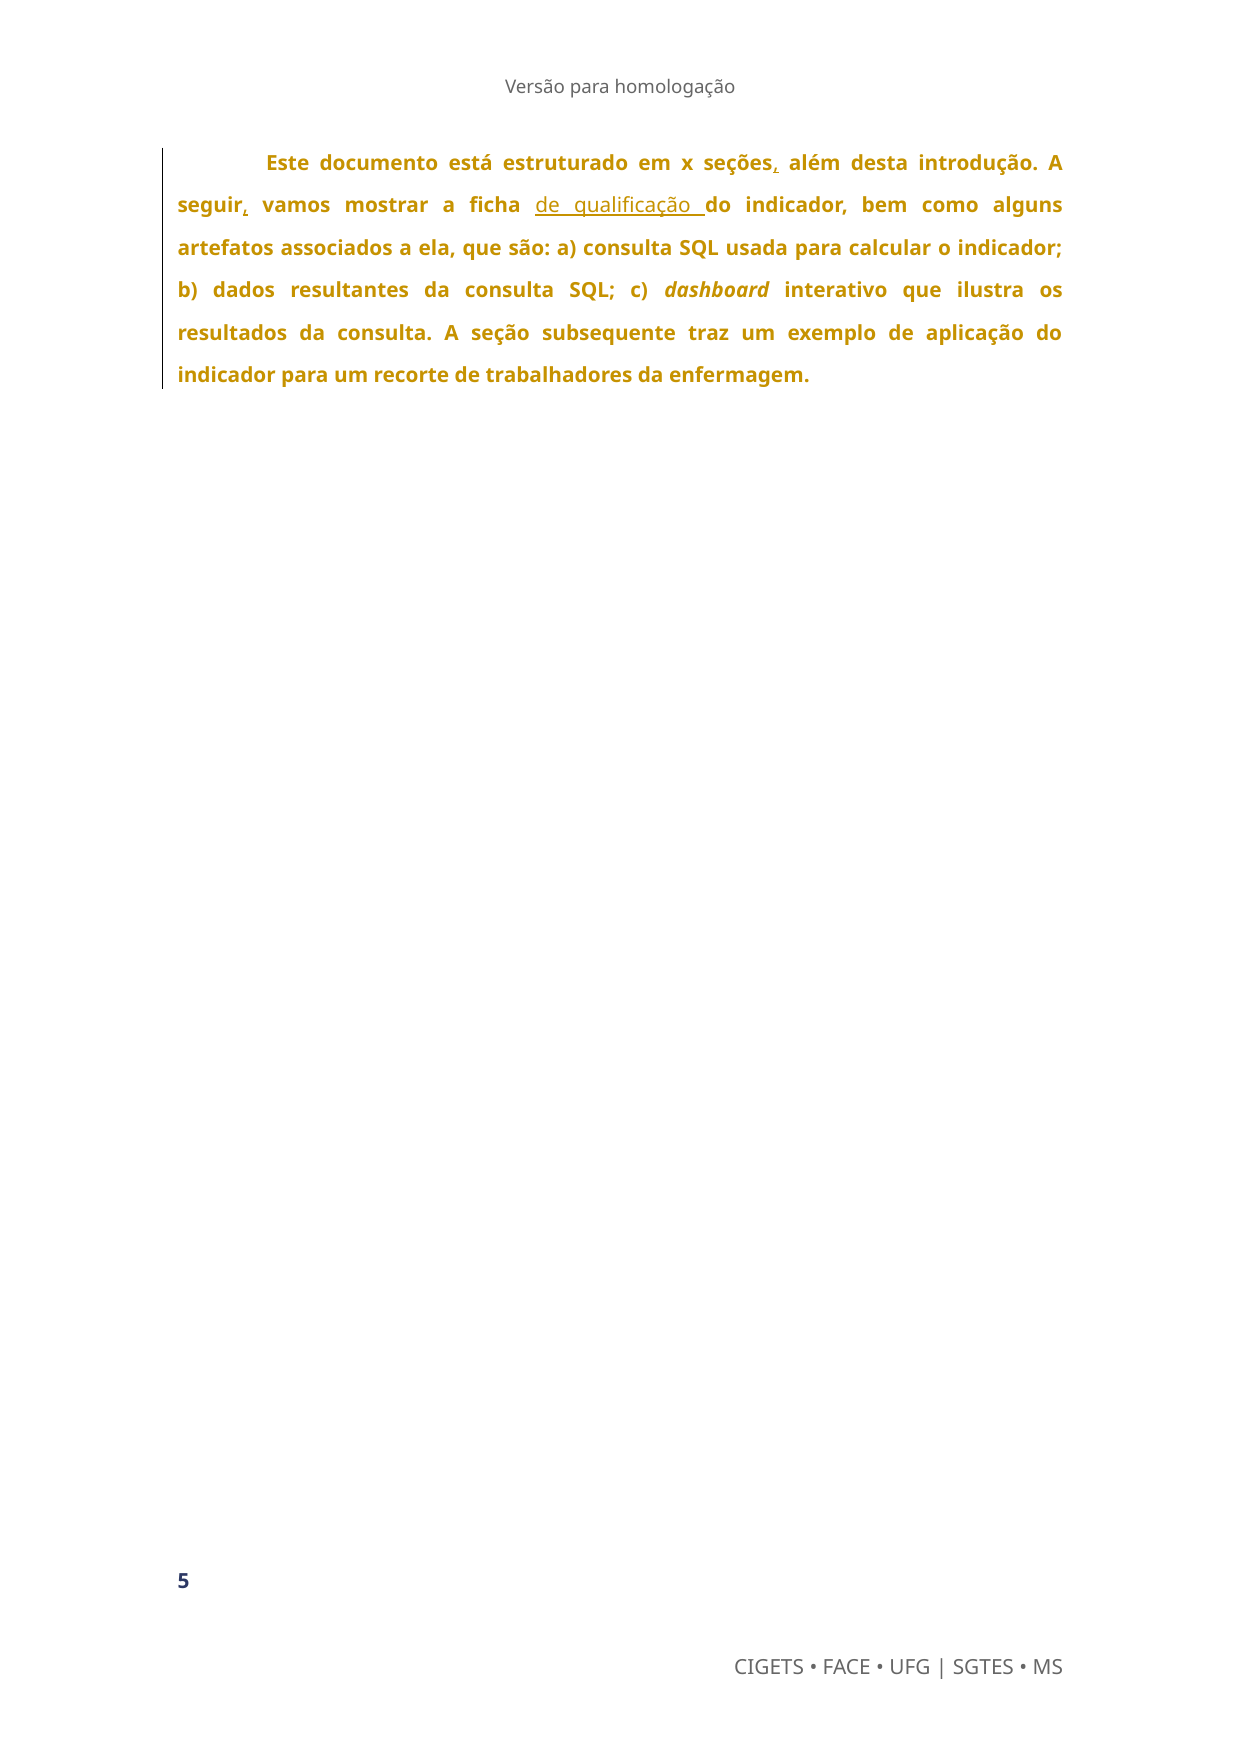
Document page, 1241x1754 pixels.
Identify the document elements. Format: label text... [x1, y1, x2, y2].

text Este documento está estruturado em x seções além desta introdução. A seguir vamos mostrar a ficha do indicador, bem como alguns artefatos associados a ela, que são: a) consulta SQL usada para calcular o indicador; b) dados resultantes da consulta SQL; c) dashboard interativo que ilustra os resultados da consulta. A seção subsequente traz um exemplo de aplicação do indicador para um recorte de trabalhadores da enfermagem. [177, 148, 1063, 389]
